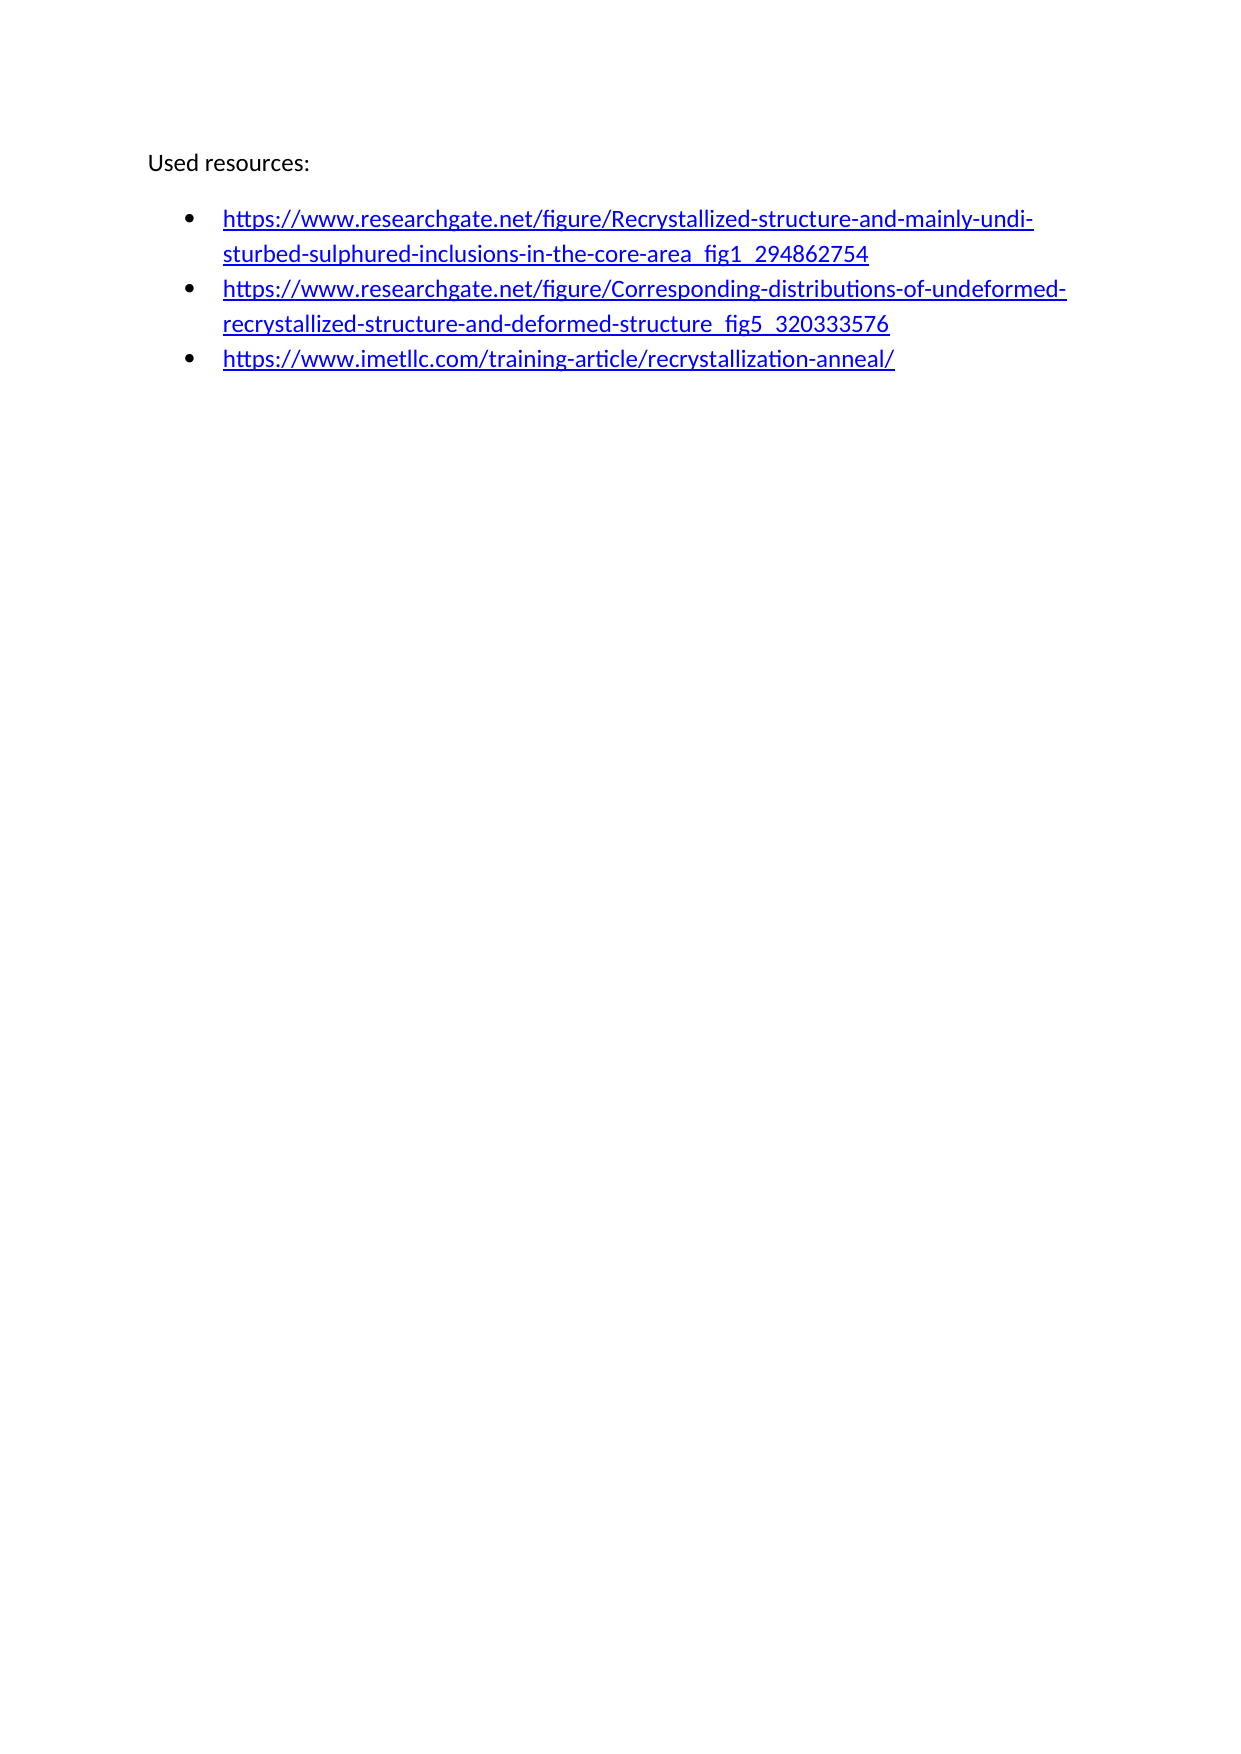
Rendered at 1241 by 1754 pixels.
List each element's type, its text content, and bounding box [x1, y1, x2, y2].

list https://www.imetllc.com/training-article/recrystallization-anneal/ [185, 343, 1093, 374]
text Used resources: [148, 148, 1093, 178]
list https://www.researchgate.net/figure/Corresponding-distributions-of-undeformed-recrystallized-structure-and-deformed-structure_fig5_320333576 [185, 273, 1093, 339]
list https://www.researchgate.net/figure/Recrystallized-structure-and-mainly-undi-sturbed-sulphured-inclusions-in-the-core-area_fig1_294862754 [185, 203, 1093, 269]
